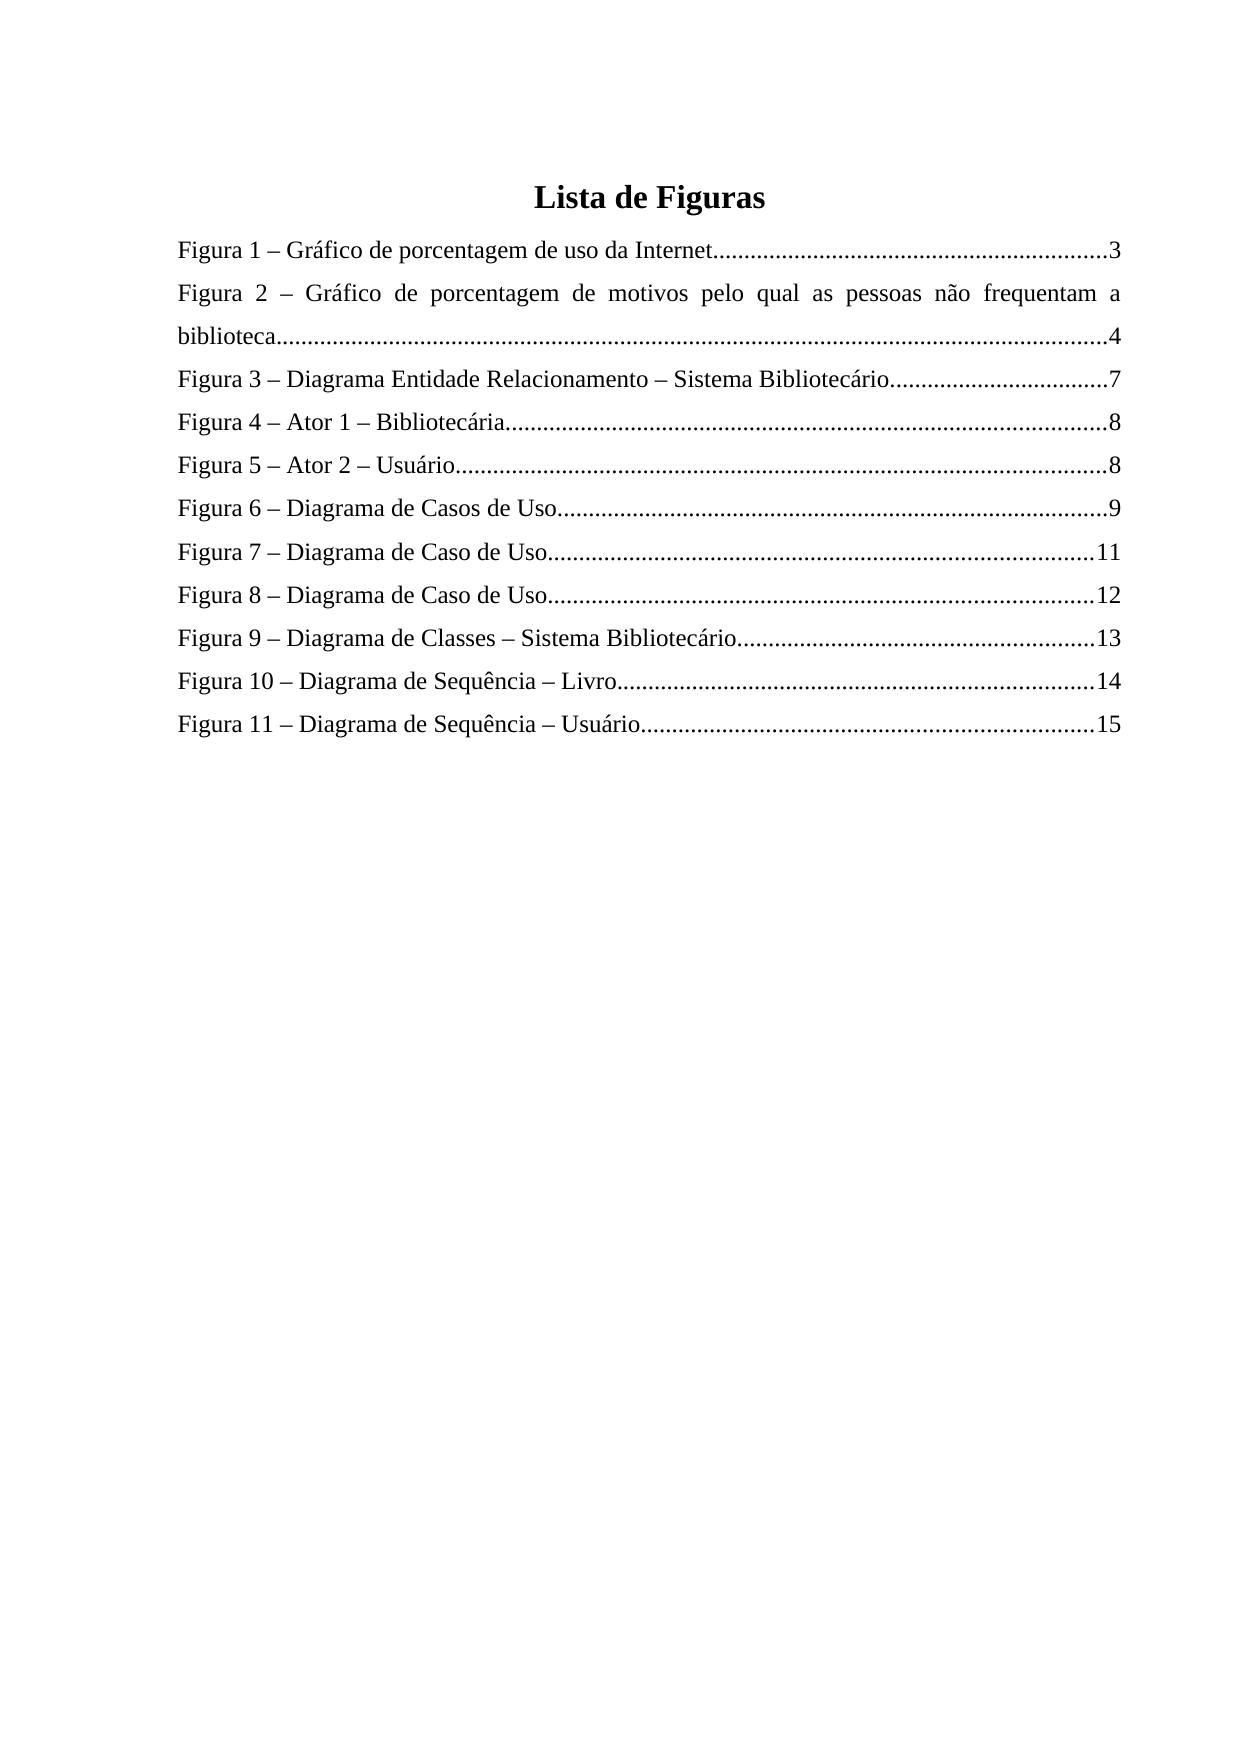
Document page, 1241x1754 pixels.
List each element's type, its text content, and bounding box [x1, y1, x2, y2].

text Figura 6 – Diagrama de Casos de Uso. 9 [177, 493, 1122, 522]
text Figura 5 – Ator 2 – Usuário. 8 [177, 450, 1122, 479]
text Figura 1 – Gráfico de porcentagem de uso da Internet. 3 [177, 235, 1122, 263]
text Figura 8 – Diagrama de Caso de Uso. 12 [177, 580, 1122, 608]
text Figura 9 – Diagrama de Classes – Sistema Bibliotecário. 13 [177, 623, 1122, 652]
subtitle Lista de Figuras [177, 177, 1122, 216]
text Figura 10 – Diagrama de Sequência – Livro. 14 [177, 666, 1122, 695]
text Figura 3 – Diagrama Entidade Relacionamento – Sistema Bibliotecário. 7 [177, 364, 1122, 393]
text Figura 2 – Gráfico de porcentagem de motivos pelo qual as pessoas não frequentam a biblioteca. 4 [177, 278, 1122, 350]
text Figura 11 – Diagrama de Sequência – Usuário. 15 [177, 709, 1122, 738]
text Figura 4 – Ator 1 – Bibliotecária. 8 [177, 407, 1122, 436]
text Figura 7 – Diagrama de Caso de Uso. 11 [177, 537, 1122, 565]
